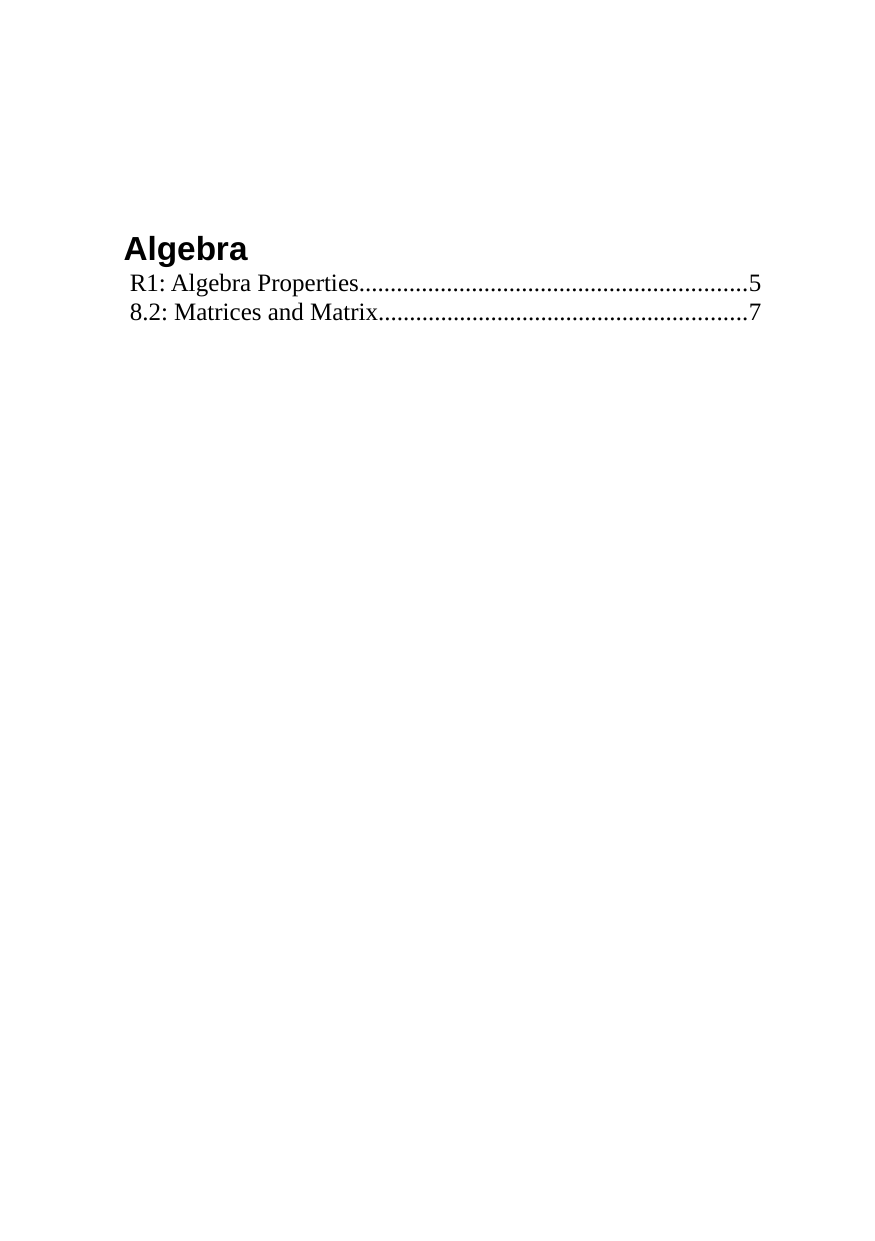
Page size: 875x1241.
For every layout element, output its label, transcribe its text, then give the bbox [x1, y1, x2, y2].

table_header Algebra [118, 199, 755, 599]
